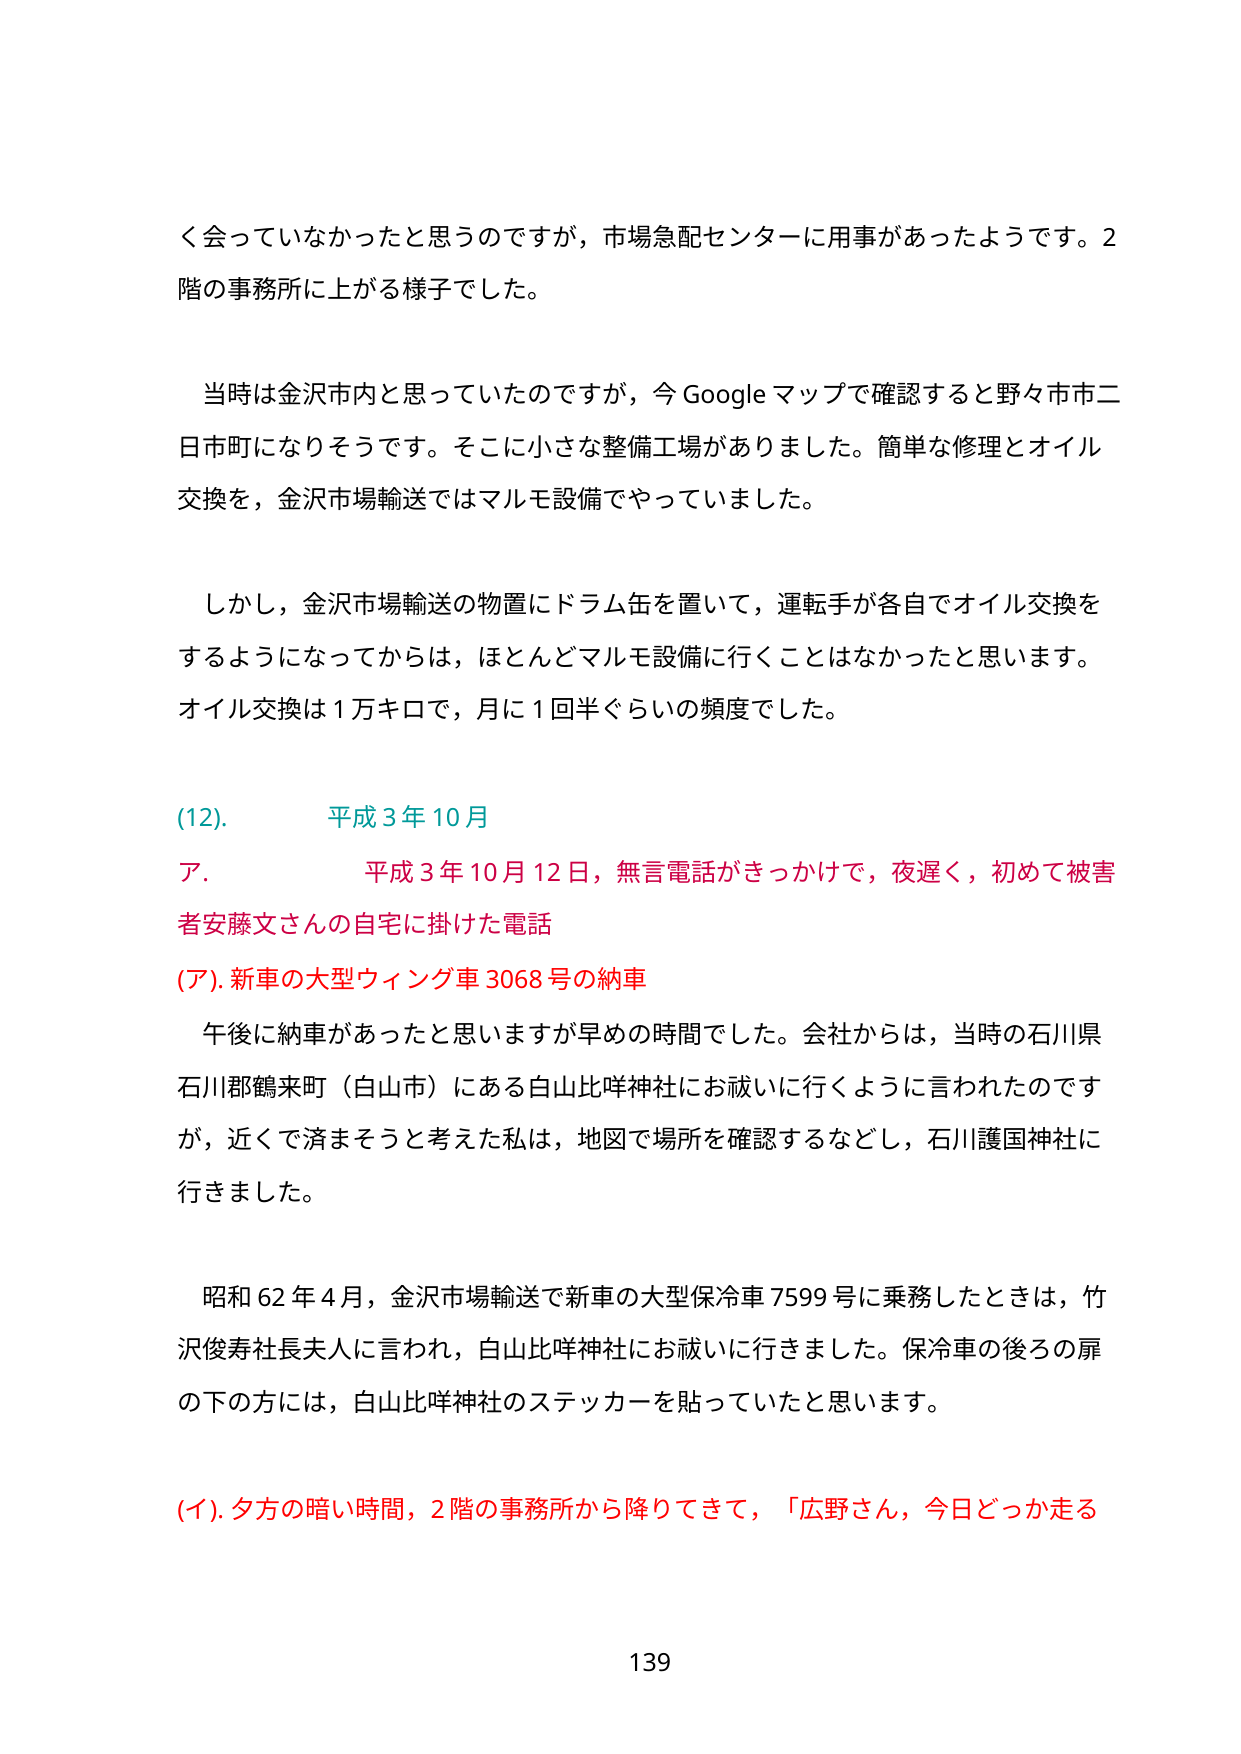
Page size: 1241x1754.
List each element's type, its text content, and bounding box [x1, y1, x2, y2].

text 当時は金沢市内と思っていたのですが，今Googleマップで確認すると野々市市二日市町になりそうです。そこに小さな整備工場がありました。簡単な修理とオイル交換を，金沢市場輸送ではマルモ設備でやっていました。 [177, 367, 1122, 524]
text 午後に納車があったと思いますが早めの時間でした。会社からは，当時の石川県石川郡鶴来町（白山市）にある白山比咩神社にお祓いに行くように言われたのですが，近くで済まそうと考えた私は，地図で場所を確認するなどし，石川護国神社に行きました。 [177, 1007, 1122, 1217]
text 昭和62年4月，金沢市場輸送で新車の大型保冷車7599号に乗務したときは，竹沢俊寿社長夫人に言われ，白山比咩神社にお祓いに行きました。保冷車の後ろの扉の下の方には，白山比咩神社のステッカーを貼っていたと思います。 [177, 1269, 1122, 1427]
list 新車の大型ウィング車3068号の納車 [177, 952, 1122, 1004]
text 一番，驚いた表情を見せたのが，このマルモ整備のパンチパーマの整備工になります。それこそ顔が引きつったようにも見えました。金沢市場輸送でもずいぶん長く会っていなかったと思うのですが，市場急配センターに用事があったようです。2階の事務所に上がる様子でした。 [177, 209, 1122, 314]
text しかし，金沢市場輸送の物置にドラム缶を置いて，運転手が各自でオイル交換をするようになってからは，ほとんどマルモ設備に行くことはなかったと思います。オイル交換は1万キロで，月に1回半ぐらいの頻度でした。 [177, 577, 1122, 734]
list 夕方の暗い時間，2階の事務所から降りてきて，「広野さん，今日どっか走るが？」とたずねた被害者安藤文さん [177, 1482, 1122, 1534]
list 平成3年10月12日，無言電話がきっかけで，夜遅く，初めて被害者安藤文さんの自宅に掛けた電話 [177, 844, 1122, 949]
list 平成3年10月 [177, 789, 1122, 842]
